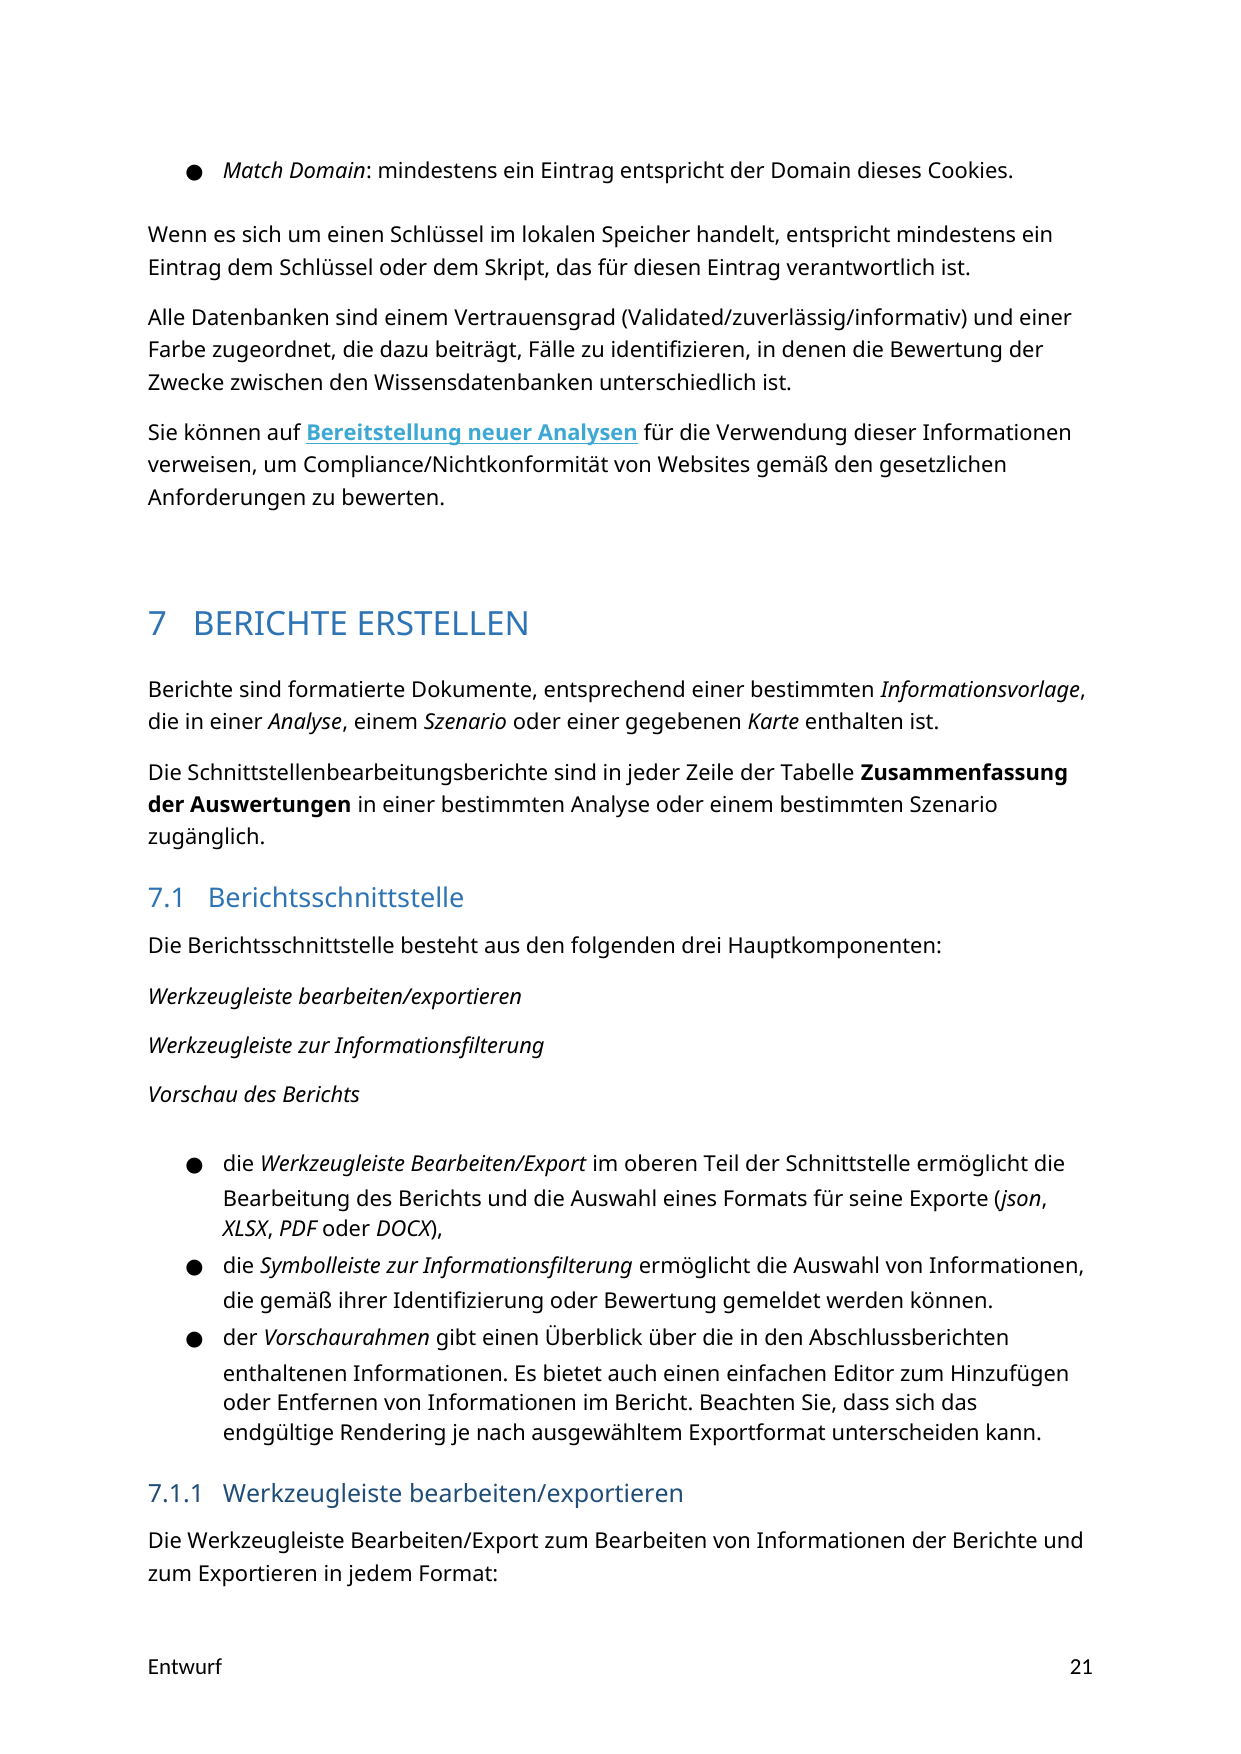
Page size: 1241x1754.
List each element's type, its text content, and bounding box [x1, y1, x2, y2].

list der Vorschaurahmen gibt einen Überblick über die in den Abschlussberichten enthaltenen Informationen. Es bietet auch einen einfachen Editor zum Hinzufügen oder Entfernen von Informationen im Bericht. Beachten Sie, dass sich das endgültige Rendering je nach ausgewähltem Exportformat unterscheiden kann. [185, 1315, 1093, 1447]
text Sie können auf Bereitstellung neuer Analysen für die Verwendung dieser Informationen verweisen, um Compliance/Nichtkonformität von Websites gemäß den gesetzlichen Anforderungen zu bewerten. [148, 417, 1093, 511]
subtitle Berichte erstellen [148, 600, 1093, 646]
text Die Schnittstellenbearbeitungsberichte sind in jeder Zeile der Tabelle Zusammenfassung der Auswertungen in einer bestimmten Analyse oder einem bestimmten Szenario zugänglich. [148, 757, 1093, 851]
text Die Werkzeugleiste Bearbeiten/Export zum Bearbeiten von Informationen der Berichte und zum Exportieren in jedem Format: [148, 1525, 1093, 1587]
list die Symbolleiste zur Informationsfilterung ermöglicht die Auswahl von Informationen, die gemäß ihrer Identifizierung oder Bewertung gemeldet werden können. [185, 1242, 1093, 1315]
text Die Berichtsschnittstelle besteht aus den folgenden drei Hauptkomponenten: [148, 931, 1093, 960]
text Vorschau des Berichts [148, 1079, 1093, 1109]
text Alle Datenbanken sind einem Vertrauensgrad (Validated/zuverlässig/informativ) und einer Farbe zugeordnet, die dazu beiträgt, Fälle zu identifizieren, in denen die Bewertung der Zwecke zwischen den Wissensdatenbanken unterschiedlich ist. [148, 302, 1093, 396]
text Wenn es sich um einen Schlüssel im lokalen Speicher handelt, entspricht mindestens ein Eintrag dem Schlüssel oder dem Skript, das für diesen Eintrag verantwortlich ist. [148, 219, 1093, 281]
list die Werkzeugleiste Bearbeiten/Export im oberen Teil der Schnittstelle ermöglicht die Bearbeitung des Berichts und die Auswahl eines Formats für seine Exporte (json, XLSX, PDF oder DOCX), [185, 1140, 1093, 1242]
list Match Domain: mindestens ein Eintrag entspricht der Domain dieses Cookies. [185, 148, 1093, 190]
text Berichte sind formatierte Dokumente, entsprechend einer bestimmten Informationsvorlage, die in einer Analyse, einem Szenario oder einer gegebenen Karte enthalten ist. [148, 674, 1093, 736]
subtitle Berichtsschnittstelle [148, 878, 1093, 915]
text Werkzeugleiste zur Informationsfilterung [148, 1030, 1093, 1060]
subtitle Werkzeugleiste bearbeiten/exportieren [148, 1476, 1093, 1510]
text Werkzeugleiste bearbeiten/exportieren [148, 981, 1093, 1011]
